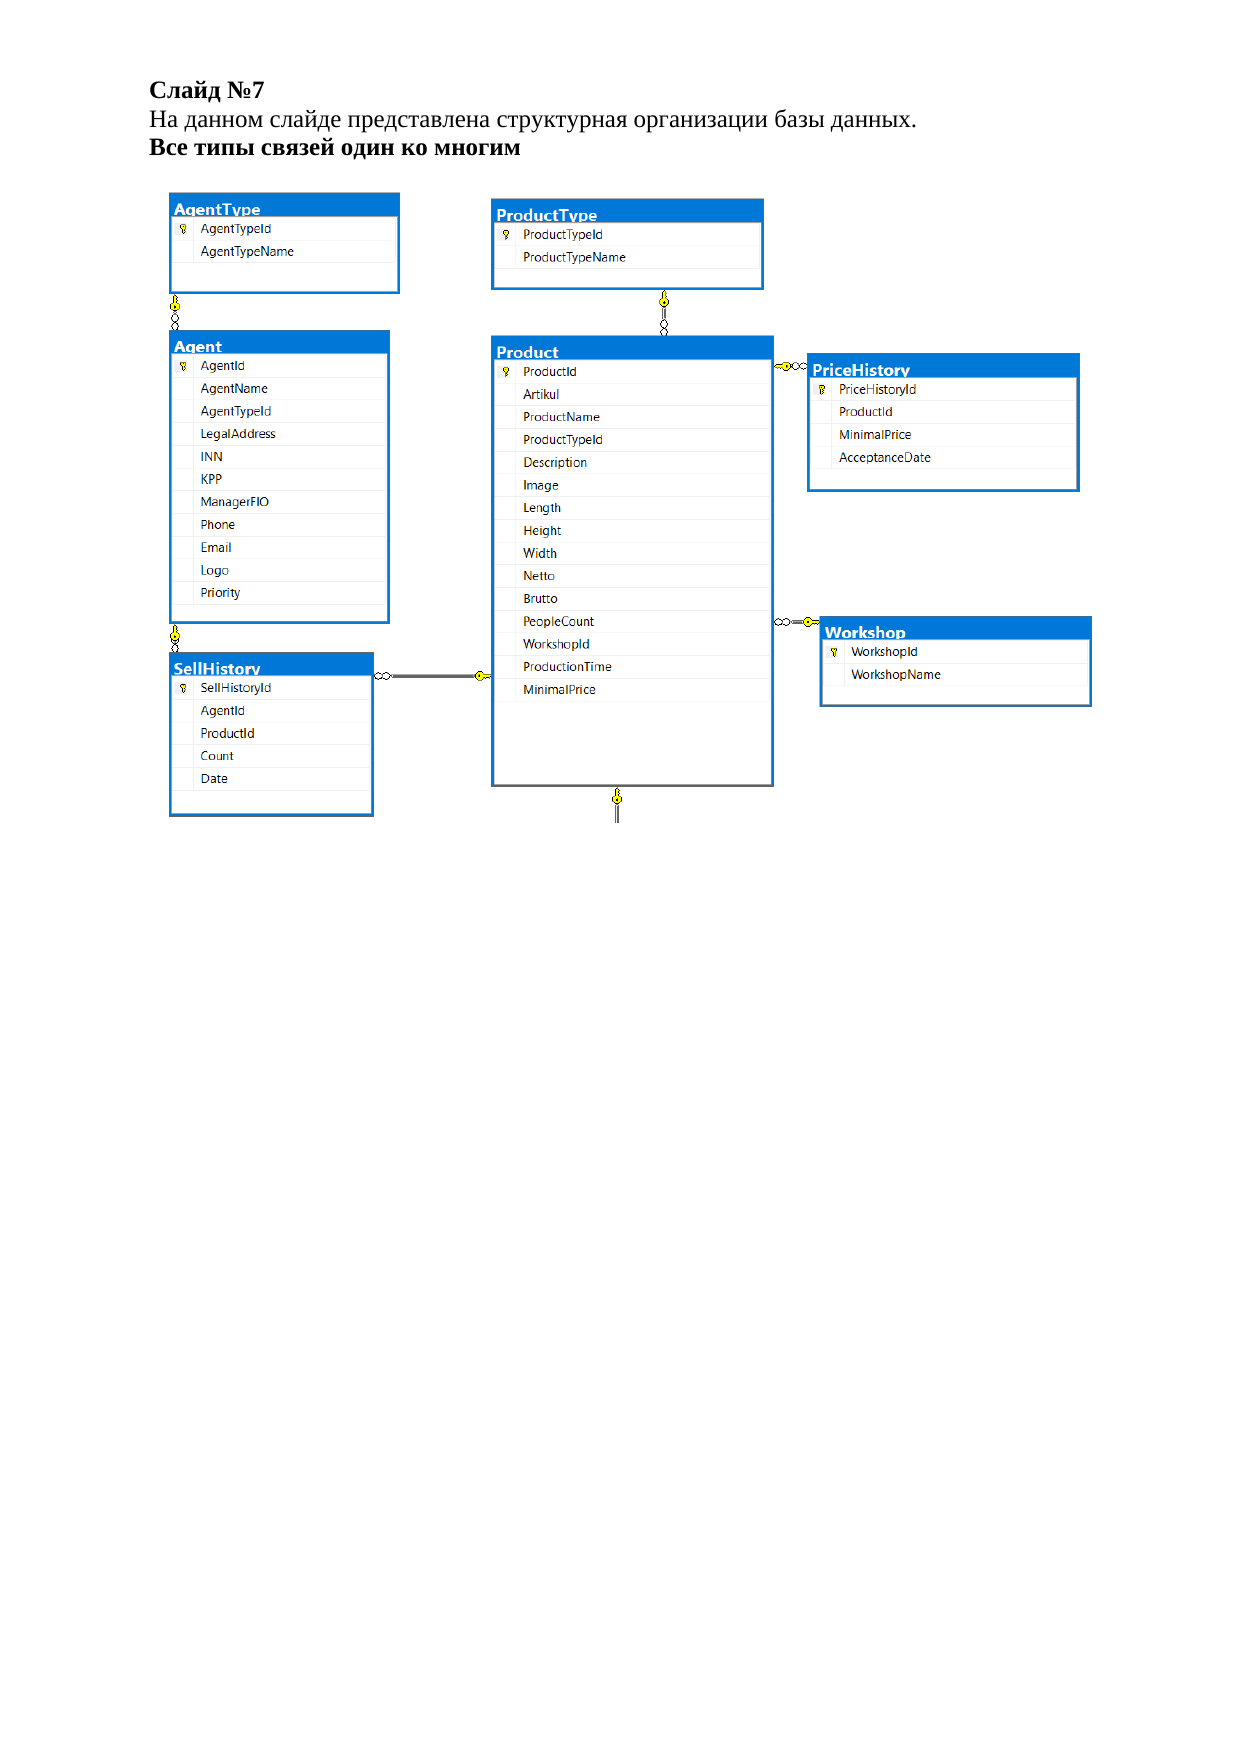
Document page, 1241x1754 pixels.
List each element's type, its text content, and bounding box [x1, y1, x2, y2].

picture [148, 161, 1124, 823]
text Все типы связей один ко многим [75, 132, 1165, 161]
text Слайд №7 [75, 75, 1165, 104]
text На данном слайде представлена структурная организации базы данных. [75, 104, 1165, 132]
